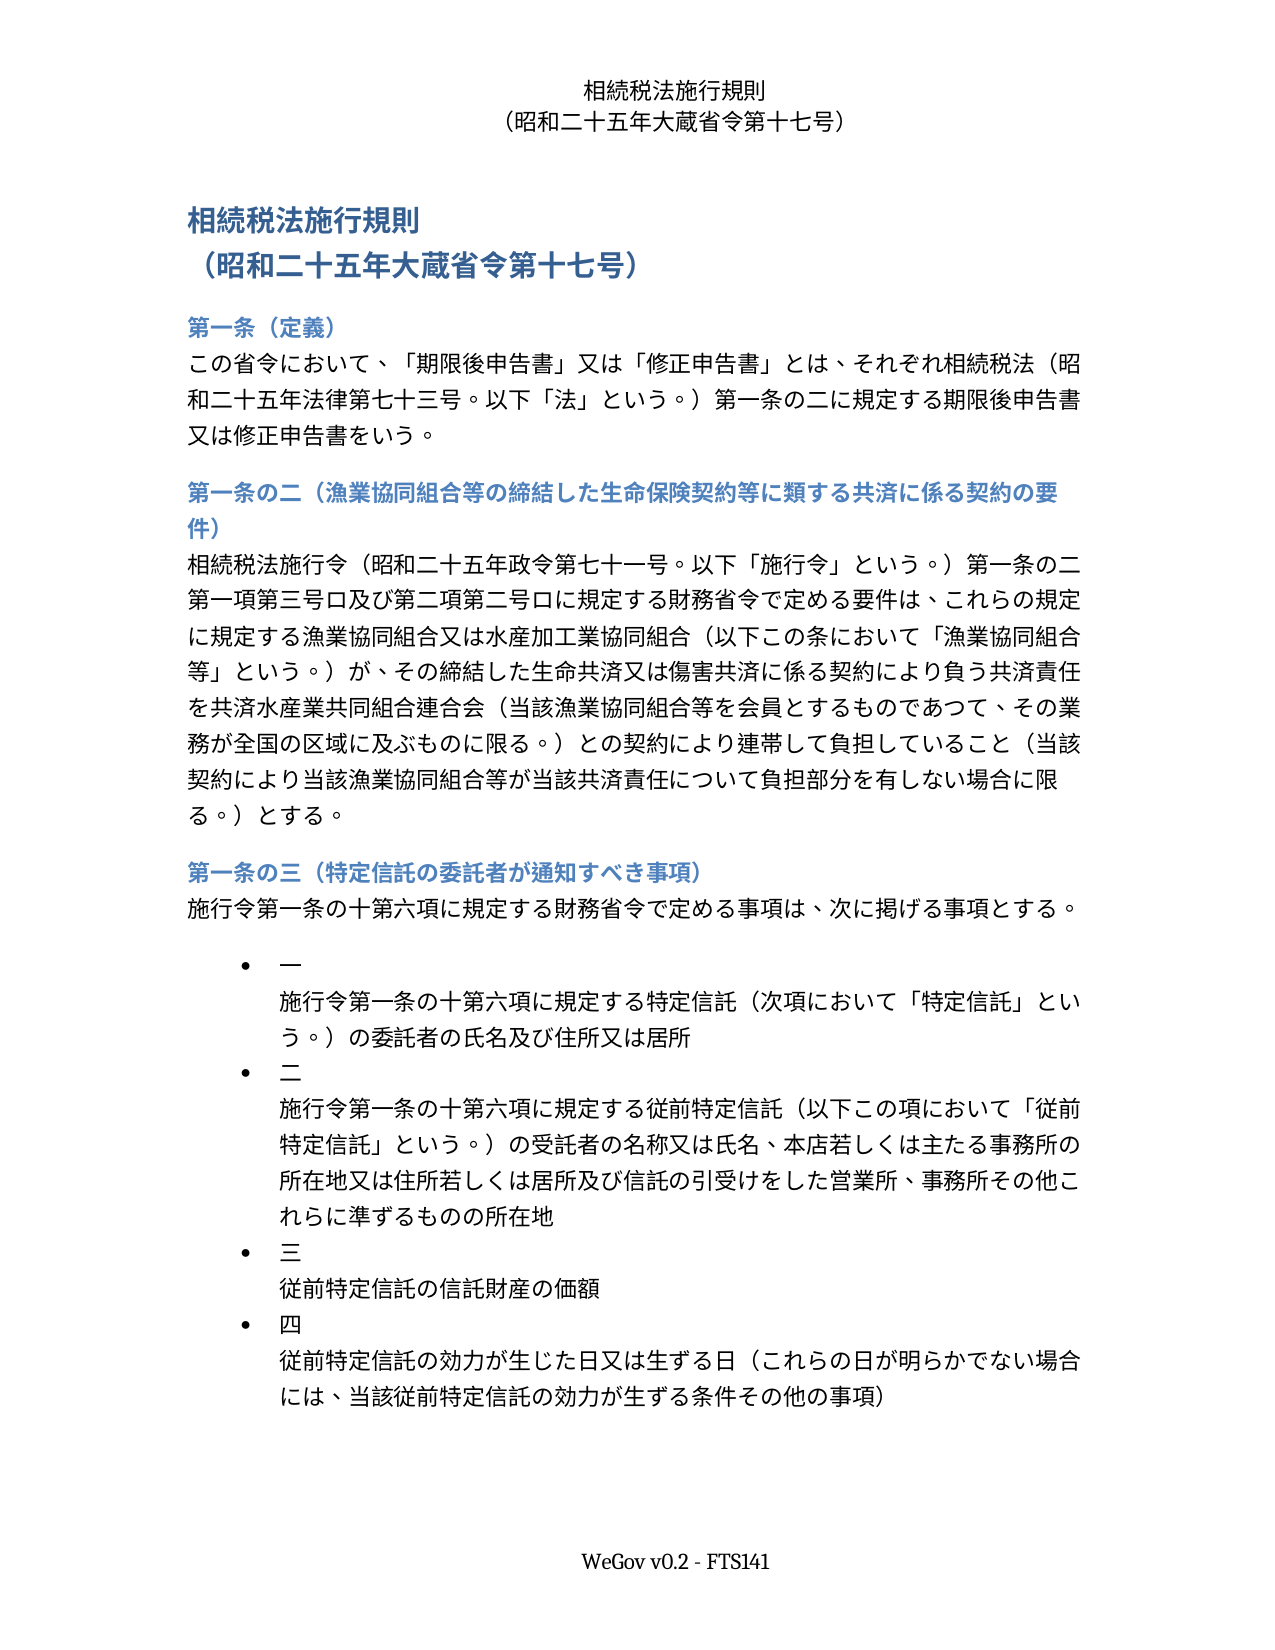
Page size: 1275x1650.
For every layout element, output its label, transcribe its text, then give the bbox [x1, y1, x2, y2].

text 相続税法施行令（昭和二十五年政令第七十一号。以下「施行令」という。）第一条の二第一項第三号ロ及び第二項第二号ロに規定する財務省令で定める要件は、これらの規定に規定する漁業協同組合又は水産加工業協同組合（以下この条において「漁業協同組合等」という。）が、その締結した生命共済又は傷害共済に係る契約により負う共済責任を共済水産業共同組合連合会（当該漁業協同組合等を会員とするものであつて、その業務が全国の区域に及ぶものに限る。）との契約により連帯して負担していること（当該契約により当該漁業協同組合等が当該共済責任について負担部分を有しない場合に限る。）とする。 [187, 548, 1087, 831]
list 一 施行令第一条の十第六項に規定する特定信託（次項において「特定信託」という。）の委託者の氏名及び住所又は居所 [242, 949, 1087, 1053]
list 四 従前特定信託の効力が生じた日又は生ずる日（これらの日が明らかでない場合には、当該従前特定信託の効力が生ずる条件その他の事項） [242, 1309, 1087, 1412]
text この省令において、「期限後申告書」又は「修正申告書」とは、それぞれ相続税法（昭和二十五年法律第七十三号。以下「法」という。）第一条の二に規定する期限後申告書又は修正申告書をいう。 [187, 348, 1087, 451]
subtitle 第一条（定義） [187, 312, 1087, 343]
subtitle 相続税法施行規則 （昭和二十五年大蔵省令第十七号） [187, 200, 1087, 285]
subtitle 第一条の三（特定信託の委託者が通知すべき事項） [187, 857, 1087, 888]
subtitle 第一条の二（漁業協同組合等の締結した生命保険契約等に類する共済に係る契約の要件） [187, 477, 1087, 544]
list 三 従前特定信託の信託財産の価額 [242, 1237, 1087, 1304]
text 施行令第一条の十第六項に規定する財務省令で定める事項は、次に掲げる事項とする。 [187, 893, 1087, 924]
list 二 施行令第一条の十第六項に規定する従前特定信託（以下この項において「従前特定信託」という。）の受託者の名称又は氏名、本店若しくは主たる事務所の所在地又は住所若しくは居所及び信託の引受けをした営業所、事務所その他これらに準ずるものの所在地 [242, 1057, 1087, 1232]
